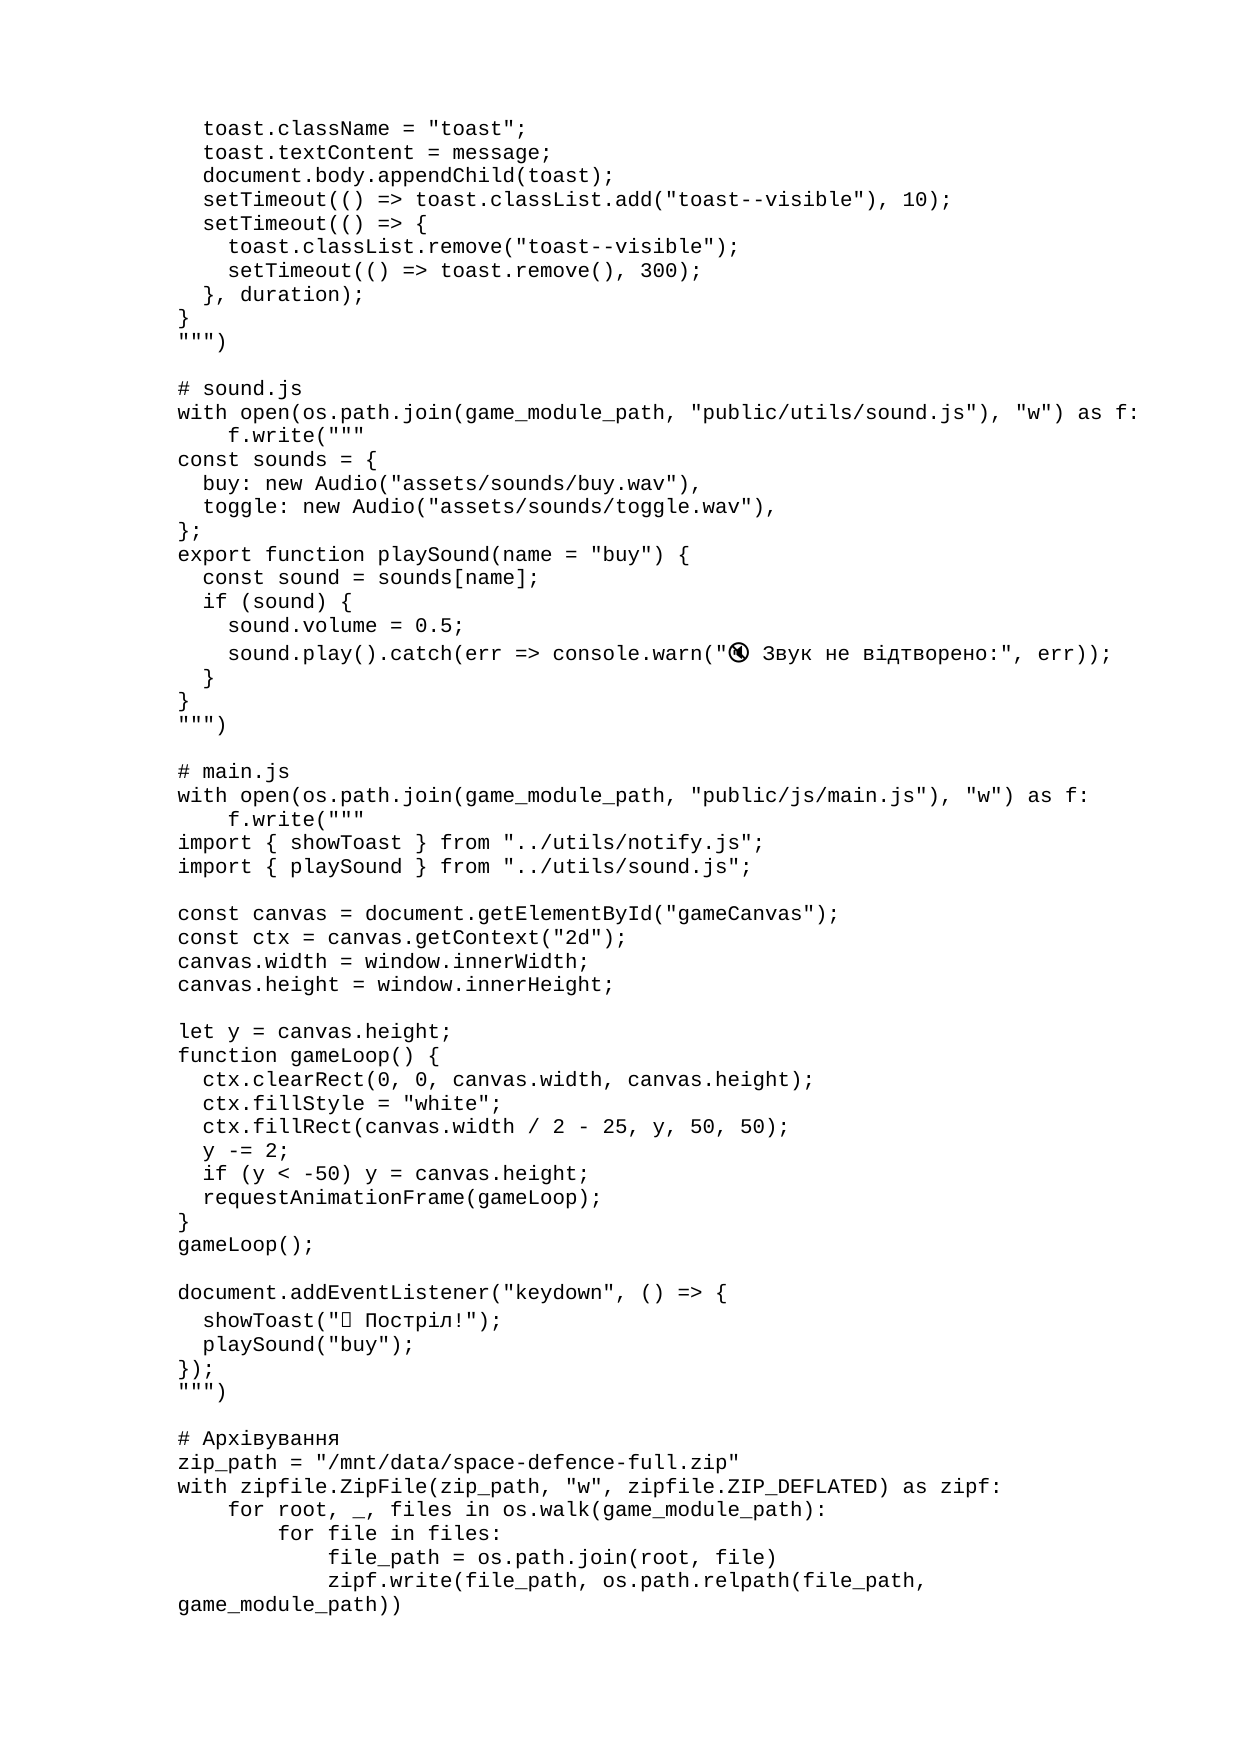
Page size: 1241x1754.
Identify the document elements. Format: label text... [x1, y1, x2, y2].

text canvas.height = window.innerHeight; [177, 974, 1152, 998]
text }); [177, 1357, 1152, 1381]
text if (sound) { [177, 591, 1152, 615]
text } [177, 1211, 1152, 1234]
text sound.play().catch(err => console.warn("🔇 Звук не відтворено:", err)); [177, 638, 1152, 667]
text showToast("🚀 Постріл!"); [177, 1305, 1152, 1334]
text } [177, 691, 1152, 714]
text ctx.fillRect(canvas.width / 2 - 25, y, 50, 50); [177, 1116, 1152, 1140]
text }; [177, 520, 1152, 544]
text const ctx = canvas.getContext("2d"); [177, 927, 1152, 951]
text f.write(""" [177, 426, 1152, 449]
text zip_path = "/mnt/data/space-defence-full.zip" [177, 1452, 1152, 1476]
text """) [177, 714, 1152, 738]
text const sounds = { [177, 449, 1152, 473]
text setTimeout(() => { [177, 213, 1152, 236]
text const canvas = document.getElementById("gameCanvas"); [177, 903, 1152, 927]
text canvas.width = window.innerWidth; [177, 951, 1152, 974]
text } [177, 307, 1152, 331]
text if (y < -50) y = canvas.height; [177, 1163, 1152, 1187]
text y -= 2; [177, 1140, 1152, 1163]
text buy: new Audio("assets/sounds/buy.wav"), [177, 473, 1152, 496]
text with zipfile.ZipFile(zip_path, "w", zipfile.ZIP_DEFLATED) as zipf: [177, 1476, 1152, 1499]
text ctx.fillStyle = "white"; [177, 1092, 1152, 1116]
text """) [177, 1381, 1152, 1405]
text ctx.clearRect(0, 0, canvas.width, canvas.height); [177, 1069, 1152, 1092]
text file_path = os.path.join(root, file) [177, 1547, 1152, 1570]
text gameLoop(); [177, 1234, 1152, 1258]
text setTimeout(() => toast.classList.add("toast--visible"), 10); [177, 189, 1152, 213]
text toast.className = "toast"; [177, 118, 1152, 142]
text toast.classList.remove("toast--visible"); [177, 236, 1152, 260]
text playSound("buy"); [177, 1334, 1152, 1357]
text setTimeout(() => toast.remove(), 300); [177, 260, 1152, 284]
text # Архівування [177, 1428, 1152, 1452]
text zipf.write(file_path, os.path.relpath(file_path, game_module_path)) [177, 1570, 1152, 1618]
text toggle: new Audio("assets/sounds/toggle.wav"), [177, 496, 1152, 520]
text }, duration); [177, 284, 1152, 307]
text import { showToast } from "../utils/notify.js"; [177, 832, 1152, 856]
text f.write(""" [177, 809, 1152, 832]
text requestAnimationFrame(gameLoop); [177, 1187, 1152, 1211]
text for root, _, files in os.walk(game_module_path): [177, 1499, 1152, 1523]
text document.body.appendChild(toast); [177, 165, 1152, 189]
text sound.volume = 0.5; [177, 615, 1152, 638]
text import { playSound } from "../utils/sound.js"; [177, 856, 1152, 880]
text } [177, 667, 1152, 691]
text # sound.js [177, 378, 1152, 402]
text # main.js [177, 761, 1152, 785]
text for file in files: [177, 1523, 1152, 1547]
text toast.textContent = message; [177, 142, 1152, 165]
text export function playSound(name = "buy") { [177, 544, 1152, 567]
text with open(os.path.join(game_module_path, "public/js/main.js"), "w") as f: [177, 785, 1152, 809]
text document.addEventListener("keydown", () => { [177, 1282, 1152, 1305]
text function gameLoop() { [177, 1045, 1152, 1069]
text const sound = sounds[name]; [177, 567, 1152, 591]
text let y = canvas.height; [177, 1022, 1152, 1045]
text """) [177, 331, 1152, 354]
text with open(os.path.join(game_module_path, "public/utils/sound.js"), "w") as f: [177, 402, 1152, 426]
